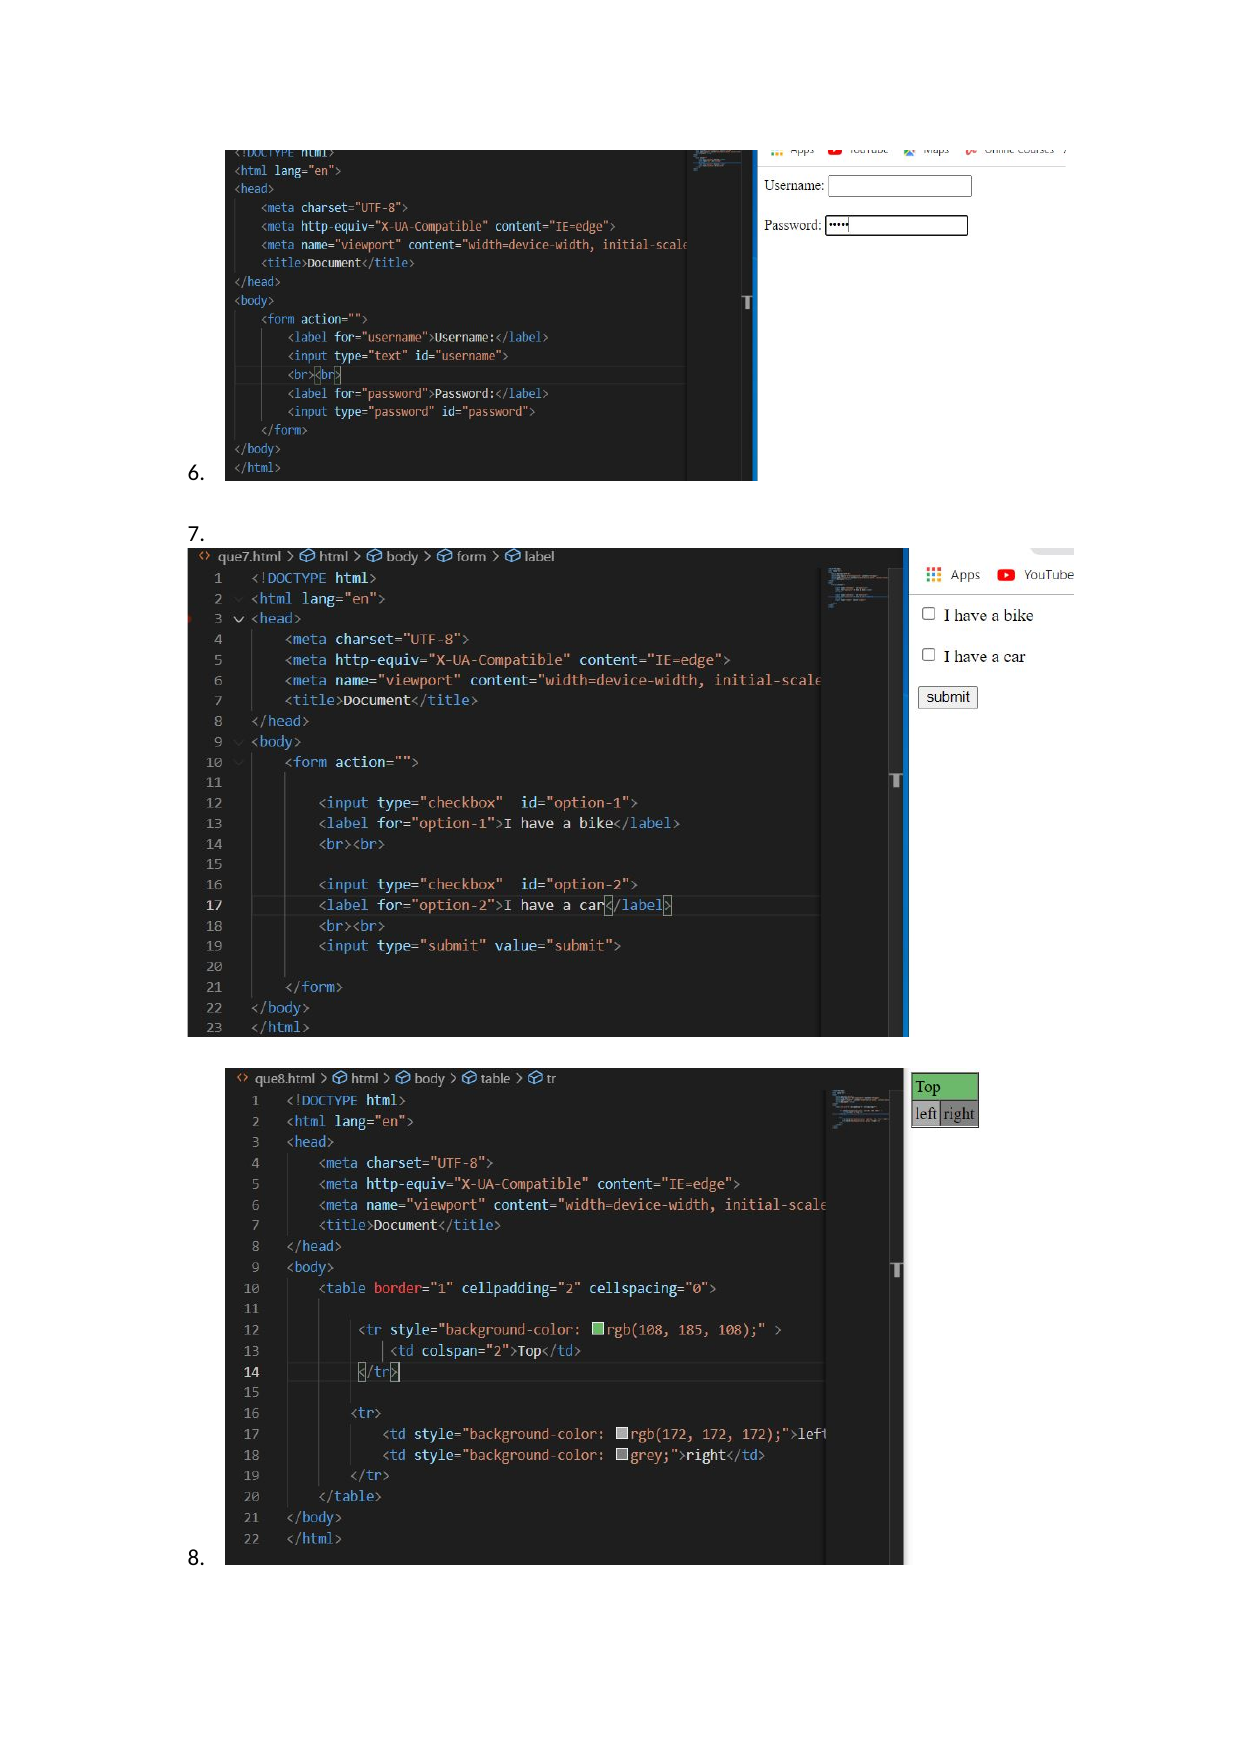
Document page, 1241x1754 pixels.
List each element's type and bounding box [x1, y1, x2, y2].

picture [225, 1068, 1062, 1565]
picture [187, 548, 1074, 1037]
picture [225, 150, 1066, 481]
